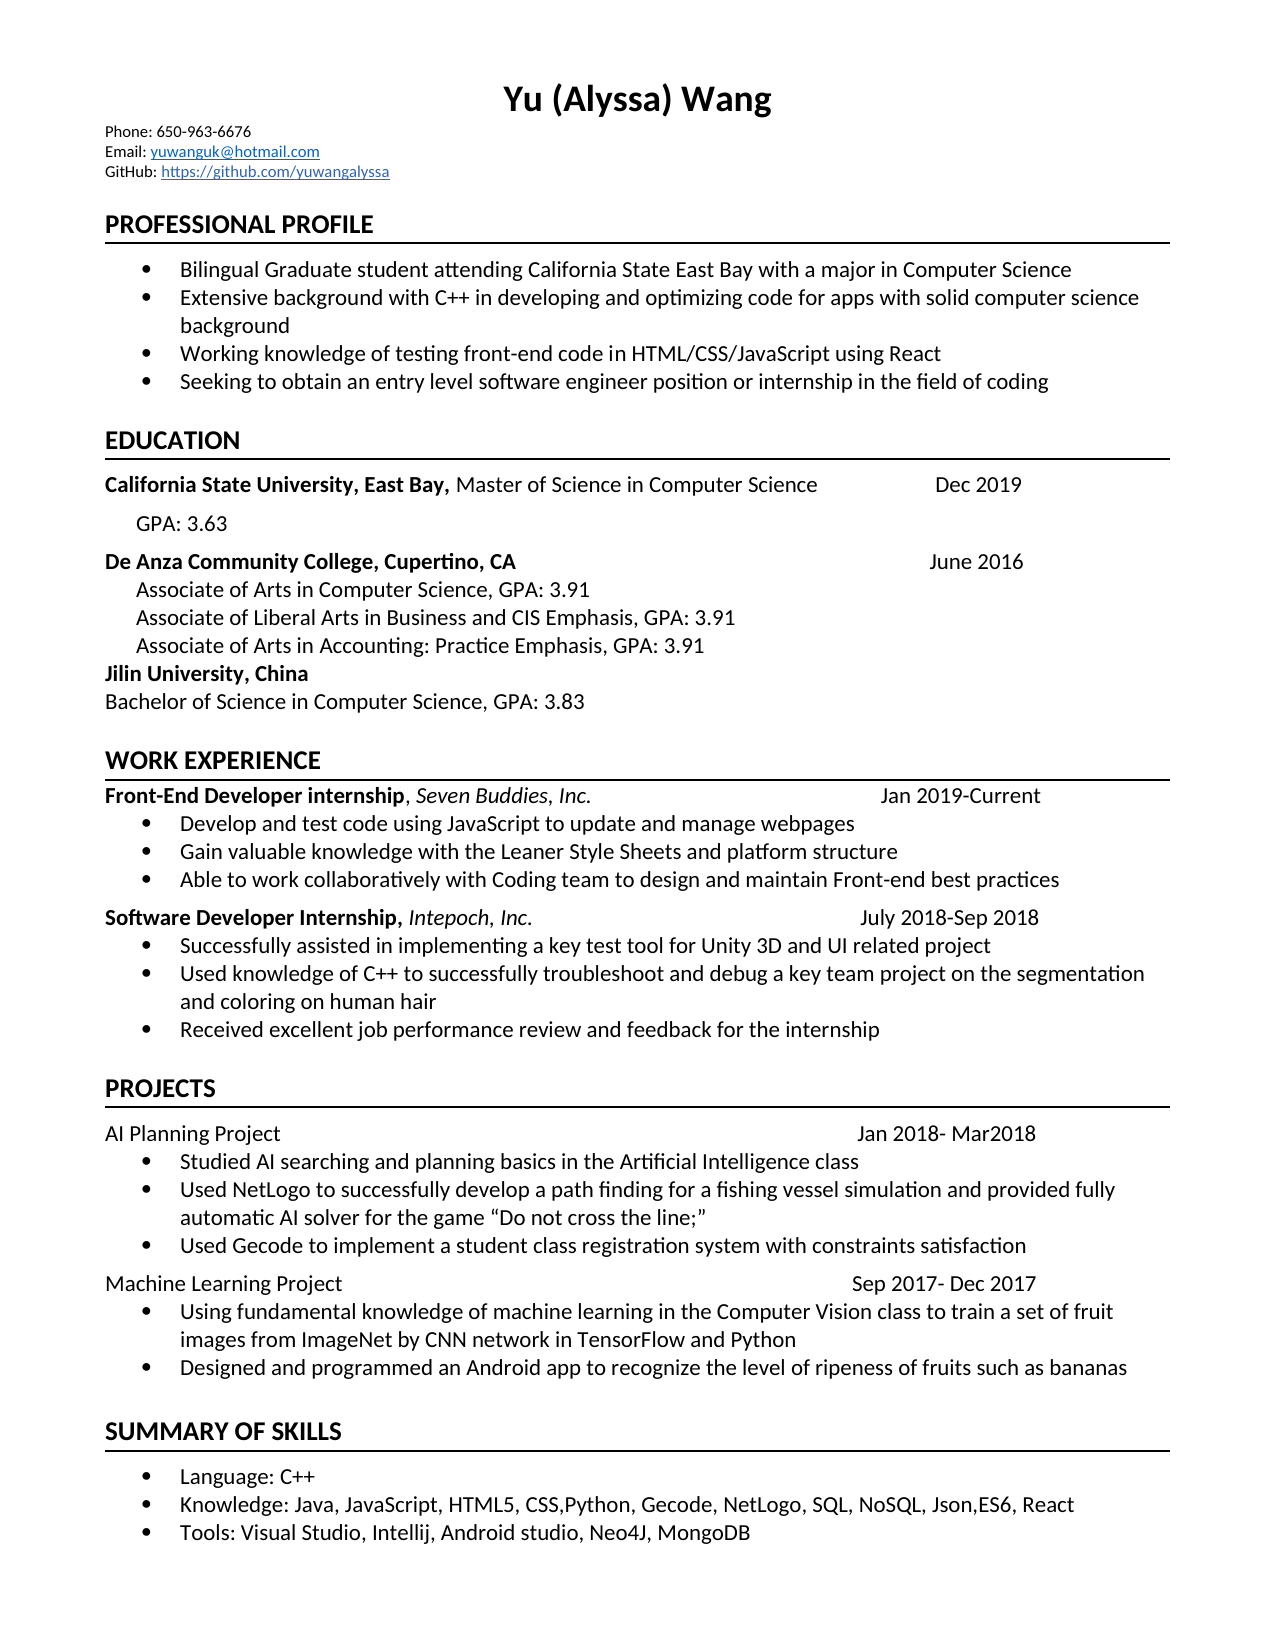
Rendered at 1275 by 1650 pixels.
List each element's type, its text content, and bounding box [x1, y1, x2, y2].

text De Anza Community College, Cupertino, CA June 2016 [105, 547, 1170, 575]
text Front-End Developer internship, Seven Buddies, Inc. Jan 2019-Current [105, 781, 1170, 809]
list Gain valuable knowledge with the Leaner Style Sheets and platform structure [142, 837, 1170, 865]
text Yu (Alyssa) Wang [105, 75, 1170, 121]
list Used NetLogo to successfully develop a path finding for a fishing vessel simulation and provided fully automatic AI solver for the game “Do not cross the line;” [142, 1175, 1170, 1231]
text Associate of Liberal Arts in Business and CIS Emphasis, GPA: 3.91 [105, 603, 1170, 631]
text PROFESSIONAL PROFILE [105, 207, 1170, 242]
list Successfully assisted in implementing a key test tool for Unity 3D and UI related project [142, 931, 1170, 959]
text Email: yuwanguk@hotmail.com [105, 141, 1170, 161]
list Develop and test code using JavaScript to update and manage webpages [142, 809, 1170, 837]
text EDUCATION [105, 423, 1170, 458]
text Software Developer Internship, Intepoch, Inc. July 2018-Sep 2018 [105, 903, 1170, 931]
text SUMMARY OF SKILLS [105, 1414, 1170, 1450]
text Associate of Arts in Computer Science, GPA: 3.91 [105, 575, 1170, 603]
list Received excellent job performance review and feedback for the internship [142, 1015, 1170, 1043]
text Jilin University, China [105, 659, 1170, 687]
text California State University, East Bay, Master of Science in Computer Science Dec 2019 [105, 471, 1170, 498]
list Used knowledge of C++ to successfully troubleshoot and debug a key team project on the segmentation and coloring on human hair [142, 959, 1170, 1015]
text AI Planning Project Jan 2018- Mar2018 [105, 1119, 1170, 1147]
list Used Gecode to implement a student class registration system with constraints satisfaction [142, 1231, 1170, 1259]
list Seeking to obtain an entry level software engineer position or internship in the field of coding [142, 367, 1170, 395]
list Working knowledge of testing front-end code in HTML/CSS/JavaScript using React [142, 339, 1170, 367]
text Machine Learning Project Sep 2017- Dec 2017 [105, 1269, 1170, 1297]
text GitHub: https://github.com/yuwangalyssa [105, 161, 1170, 182]
text Bachelor of Science in Computer Science, GPA: 3.83 [105, 687, 1170, 716]
list Able to work collaboratively with Coding team to design and maintain Front-end best practices [142, 865, 1170, 893]
text PROJECTS [105, 1071, 1170, 1106]
list Bilingual Graduate student attending California State East Bay with a major in Computer Science [142, 255, 1170, 283]
list Knowledge: Java, JavaScript, HTML5, CSS,Python, Gecode, NetLogo, SQL, NoSQL, Json,ES6, React [142, 1490, 1170, 1518]
list Extensive background with C++ in developing and optimizing code for apps with solid computer science background [142, 283, 1170, 339]
list Tools: Visual Studio, Intellij, Android studio, Neo4J, MongoDB [142, 1518, 1170, 1546]
list Using fundamental knowledge of machine learning in the Computer Vision class to train a set of fruit images from ImageNet by CNN network in TensorFlow and Python [142, 1297, 1170, 1353]
text WORK EXPERIENCE [105, 743, 1170, 779]
text GPA: 3.63 [105, 509, 1170, 537]
list Language: C++ [142, 1462, 1170, 1490]
list Designed and programmed an Android app to recognize the level of ripeness of fruits such as bananas [142, 1353, 1170, 1382]
text Phone: 650-963-6676 [105, 121, 1170, 141]
text Associate of Arts in Accounting: Practice Emphasis, GPA: 3.91 [105, 631, 1170, 659]
list Studied AI searching and planning basics in the Artificial Intelligence class [142, 1147, 1170, 1175]
